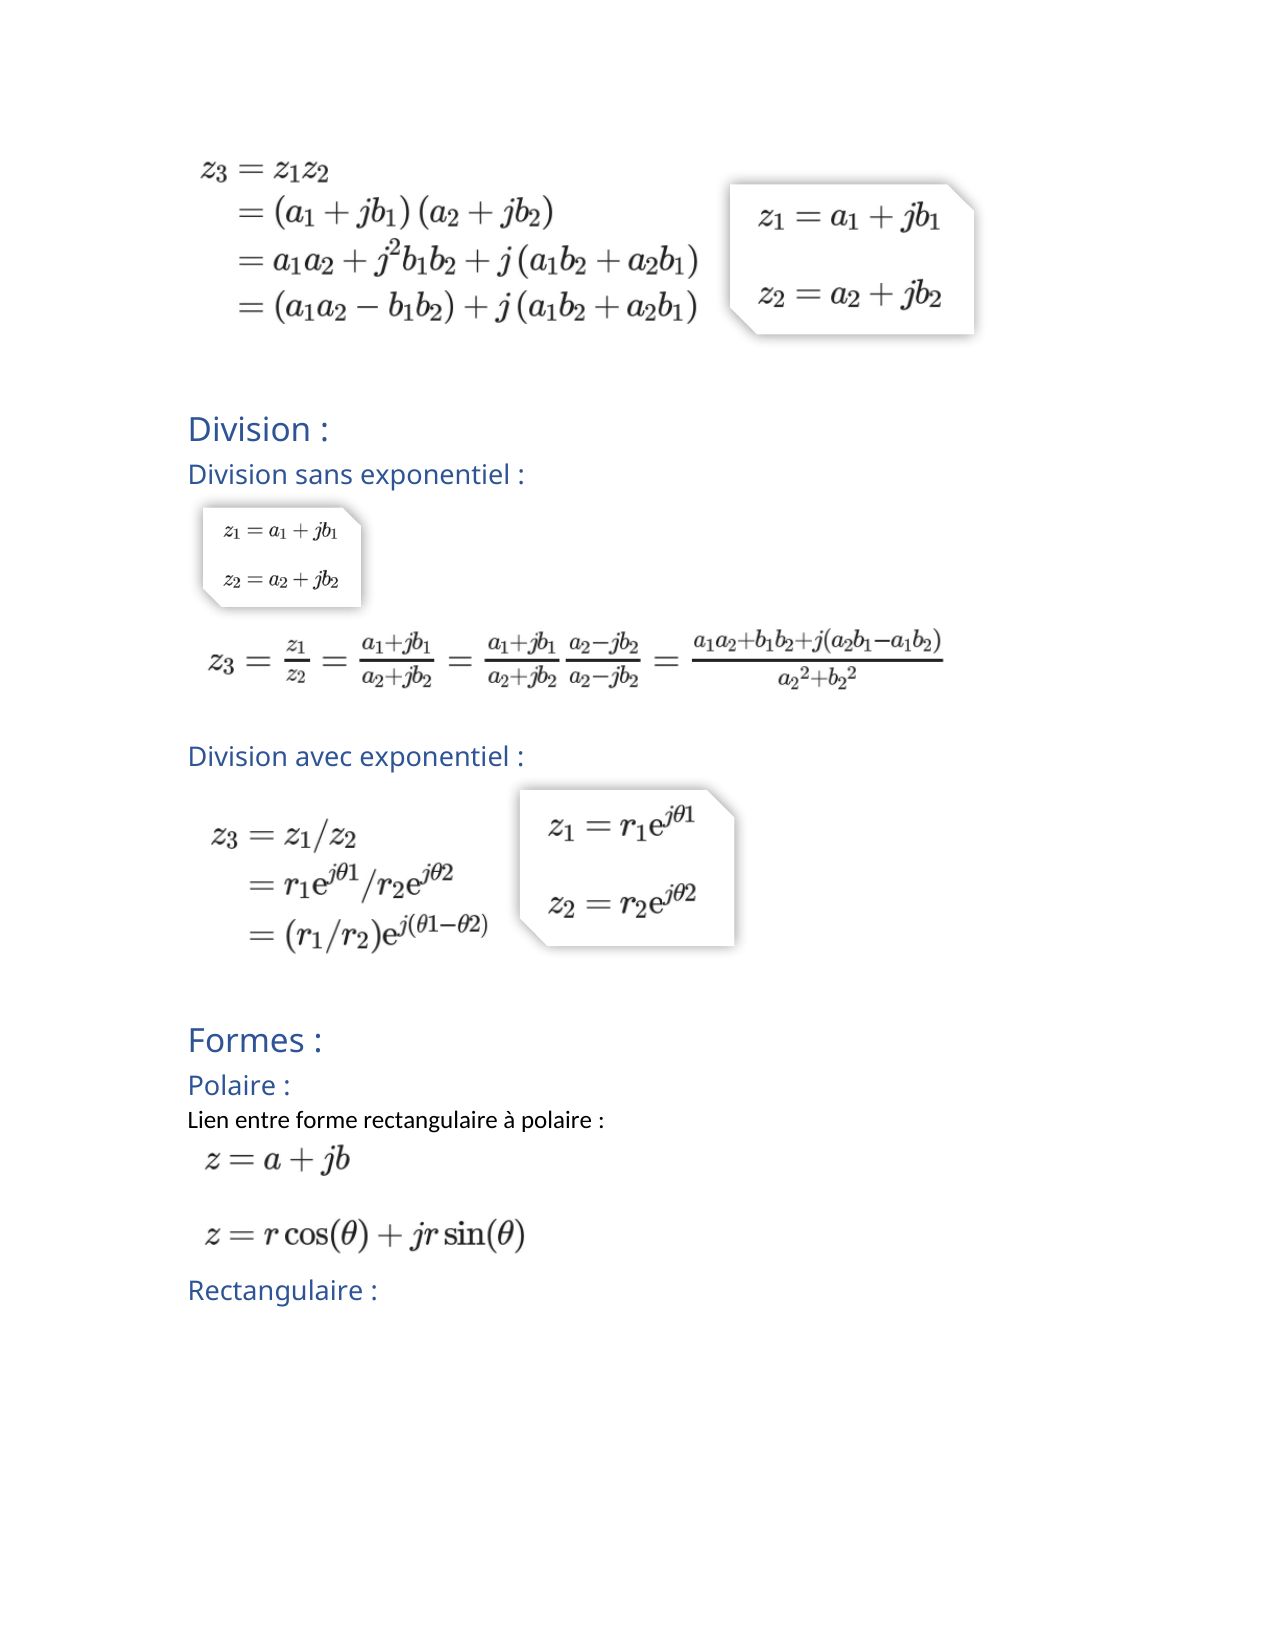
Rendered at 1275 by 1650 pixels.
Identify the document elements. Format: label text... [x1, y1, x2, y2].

subtitle Division avec exponentiel : [187, 737, 1087, 774]
picture [187, 1134, 546, 1268]
subtitle Polaire : [187, 1067, 1087, 1104]
picture [187, 623, 957, 703]
picture [218, 523, 346, 592]
picture [187, 150, 715, 350]
picture [745, 199, 959, 319]
picture [535, 805, 719, 931]
subtitle Division : [187, 406, 1087, 451]
text Lien entre forme rectangulaire à polaire : [187, 1104, 1087, 1134]
subtitle Division sans exponentiel : [187, 455, 1087, 492]
subtitle Rectangulaire : [187, 1272, 1087, 1309]
subtitle Formes : [187, 1017, 1087, 1063]
picture [187, 805, 505, 962]
